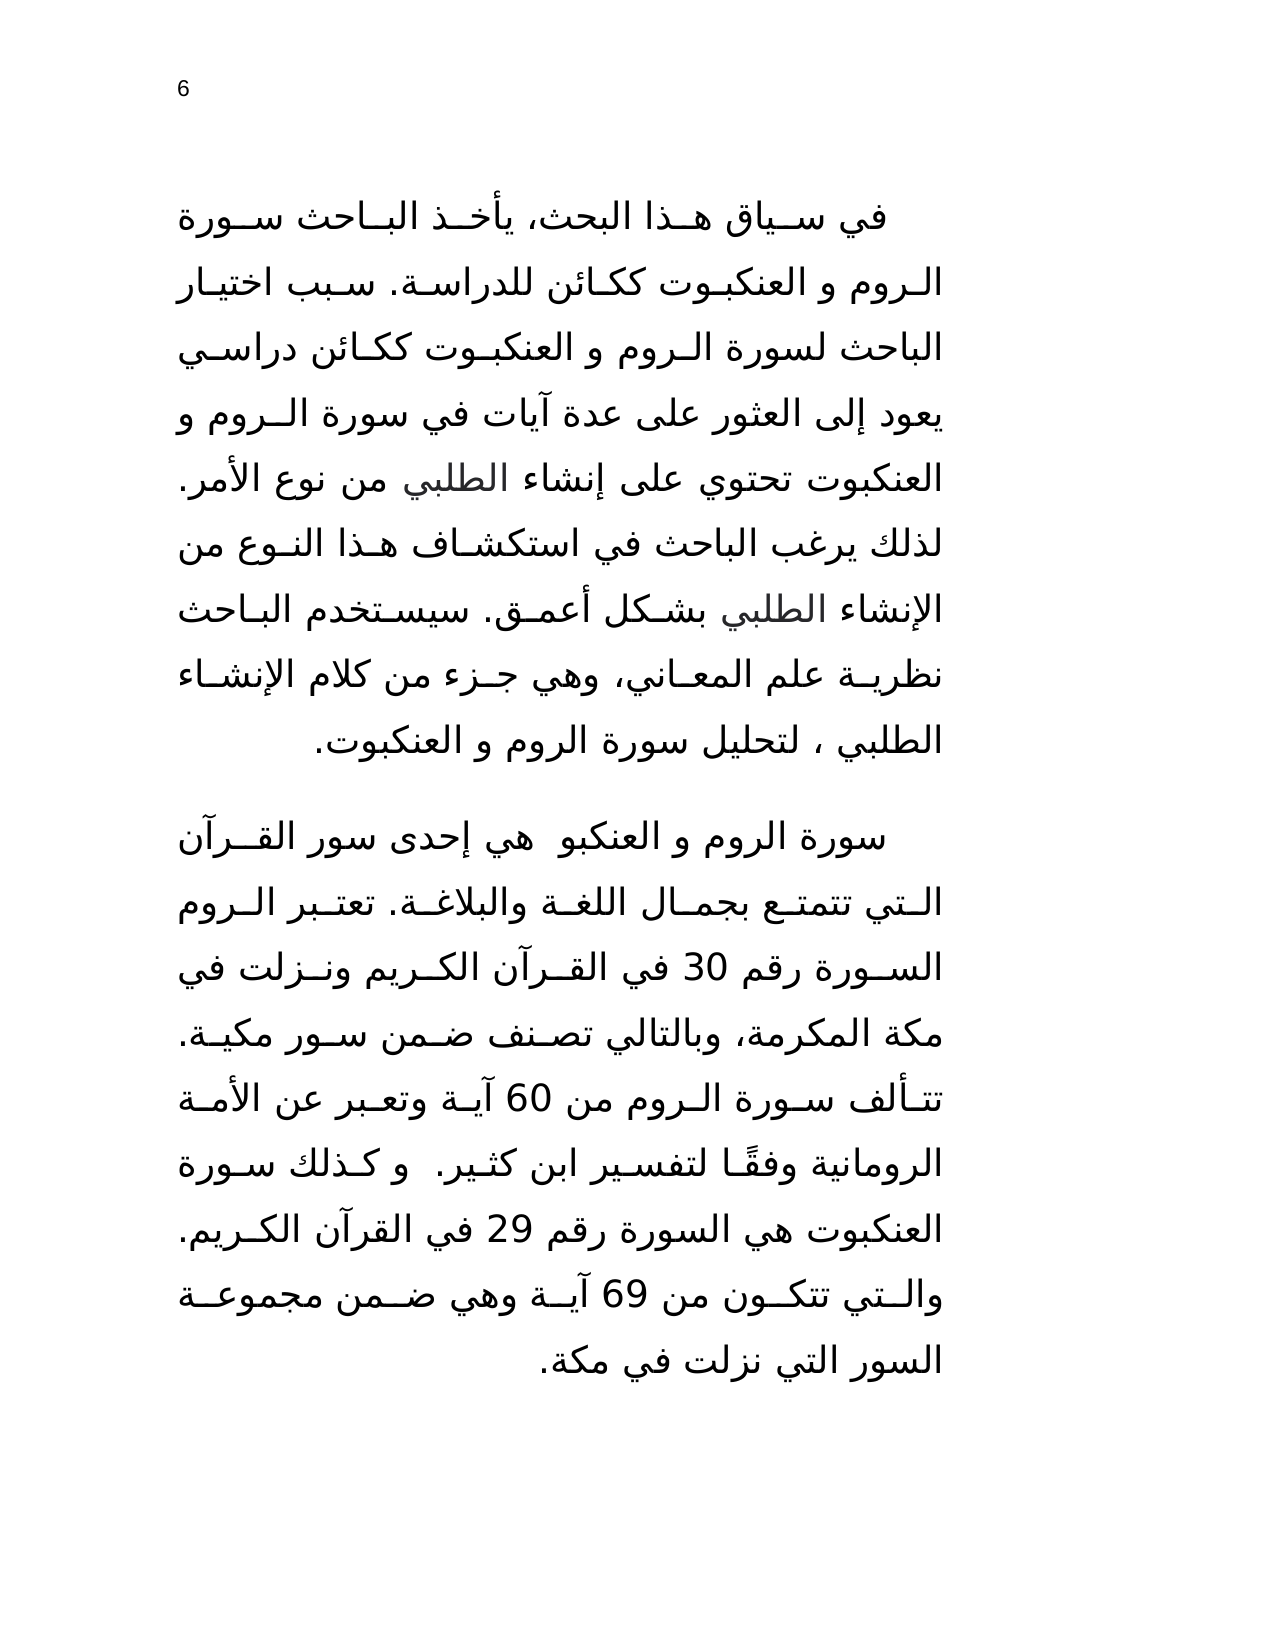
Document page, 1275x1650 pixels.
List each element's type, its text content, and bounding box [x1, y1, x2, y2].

text سورة الروم و العنكبو هي إحدى سور القرآن التي تتمتع بجمال اللغة والبلاغة. تعتبر الروم السورة رقم 30 في القرآن الكريم ونزلت في مكة المكرمة، وبالتالي تصنف ضمن سور مكية. تتألف سورة الروم من 60 آية وتعبر عن الأمة الرومانية وفقًا لتفسير ابن كثير. و كذلك سورة العنكبوت هي السورة رقم 29 في القرآن الكريم. والتي تتكون من 69 آية وهي ضمن مجموعة السور التي نزلت في مكة. [177, 815, 944, 1382]
text في سياق هذا البحث، يأخذ الباحث سورة الروم و العنكبوت ككائن للدراسة. سبب اختيار الباحث لسورة الروم و العنكبوت ككائن دراسي يعود إلى العثور على عدة آيات في سورة الروم و العنكبوت تحتوي على إنشاء الطلبي من نوع الأمر. لذلك يرغب الباحث في استكشاف هذا النوع من الإنشاء الطلبي بشكل أعمق. سيستخدم الباحث نظرية علم المعاني، وهي جزء من كلام الإنشاء الطلبي ، لتحليل سورة الروم و العنكبوت. [177, 195, 944, 762]
